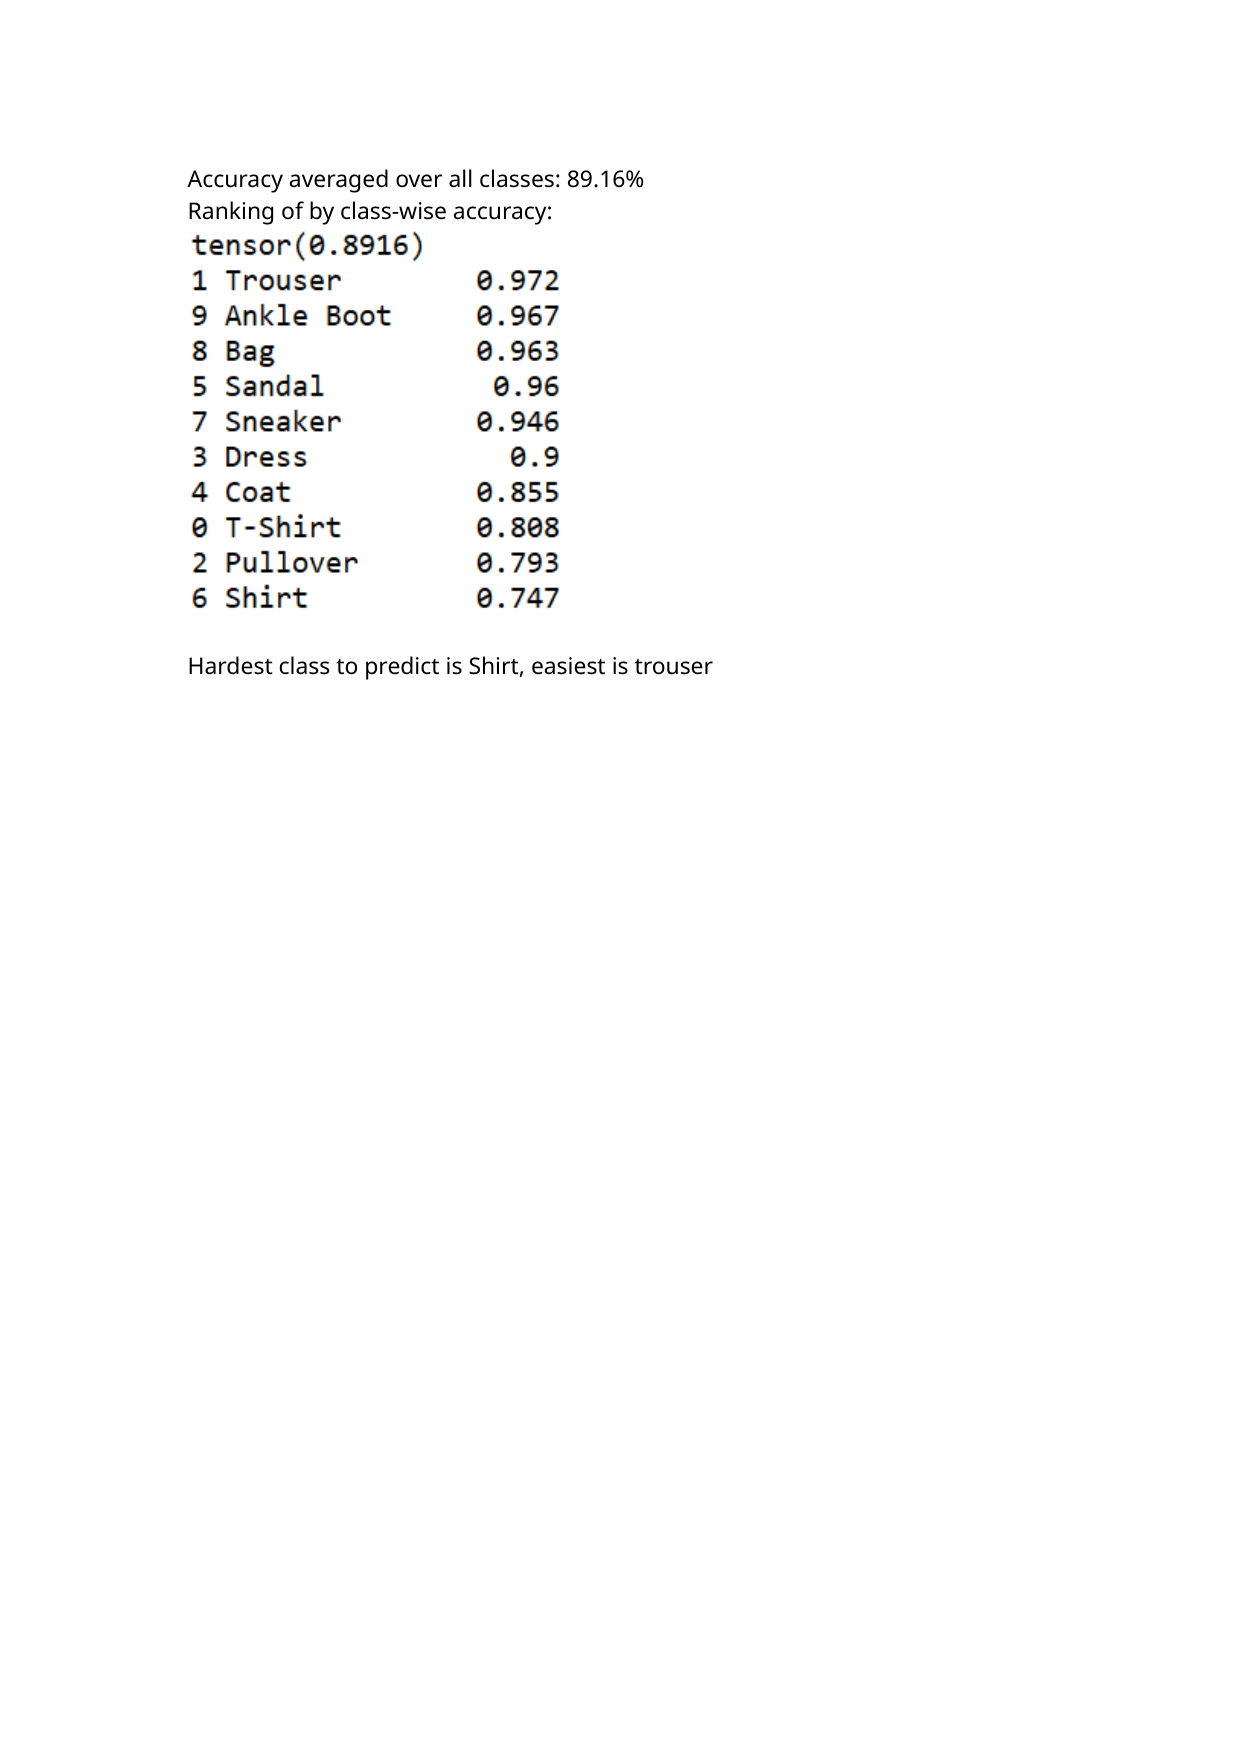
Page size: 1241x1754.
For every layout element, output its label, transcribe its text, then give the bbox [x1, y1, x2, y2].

text Ranking of by class-wise accuracy: [187, 194, 1053, 227]
text Hardest class to predict is Shirt, easiest is trouser [187, 649, 1053, 682]
picture [187, 227, 603, 628]
text Accuracy averaged over all classes: 89.16% [187, 162, 1053, 194]
